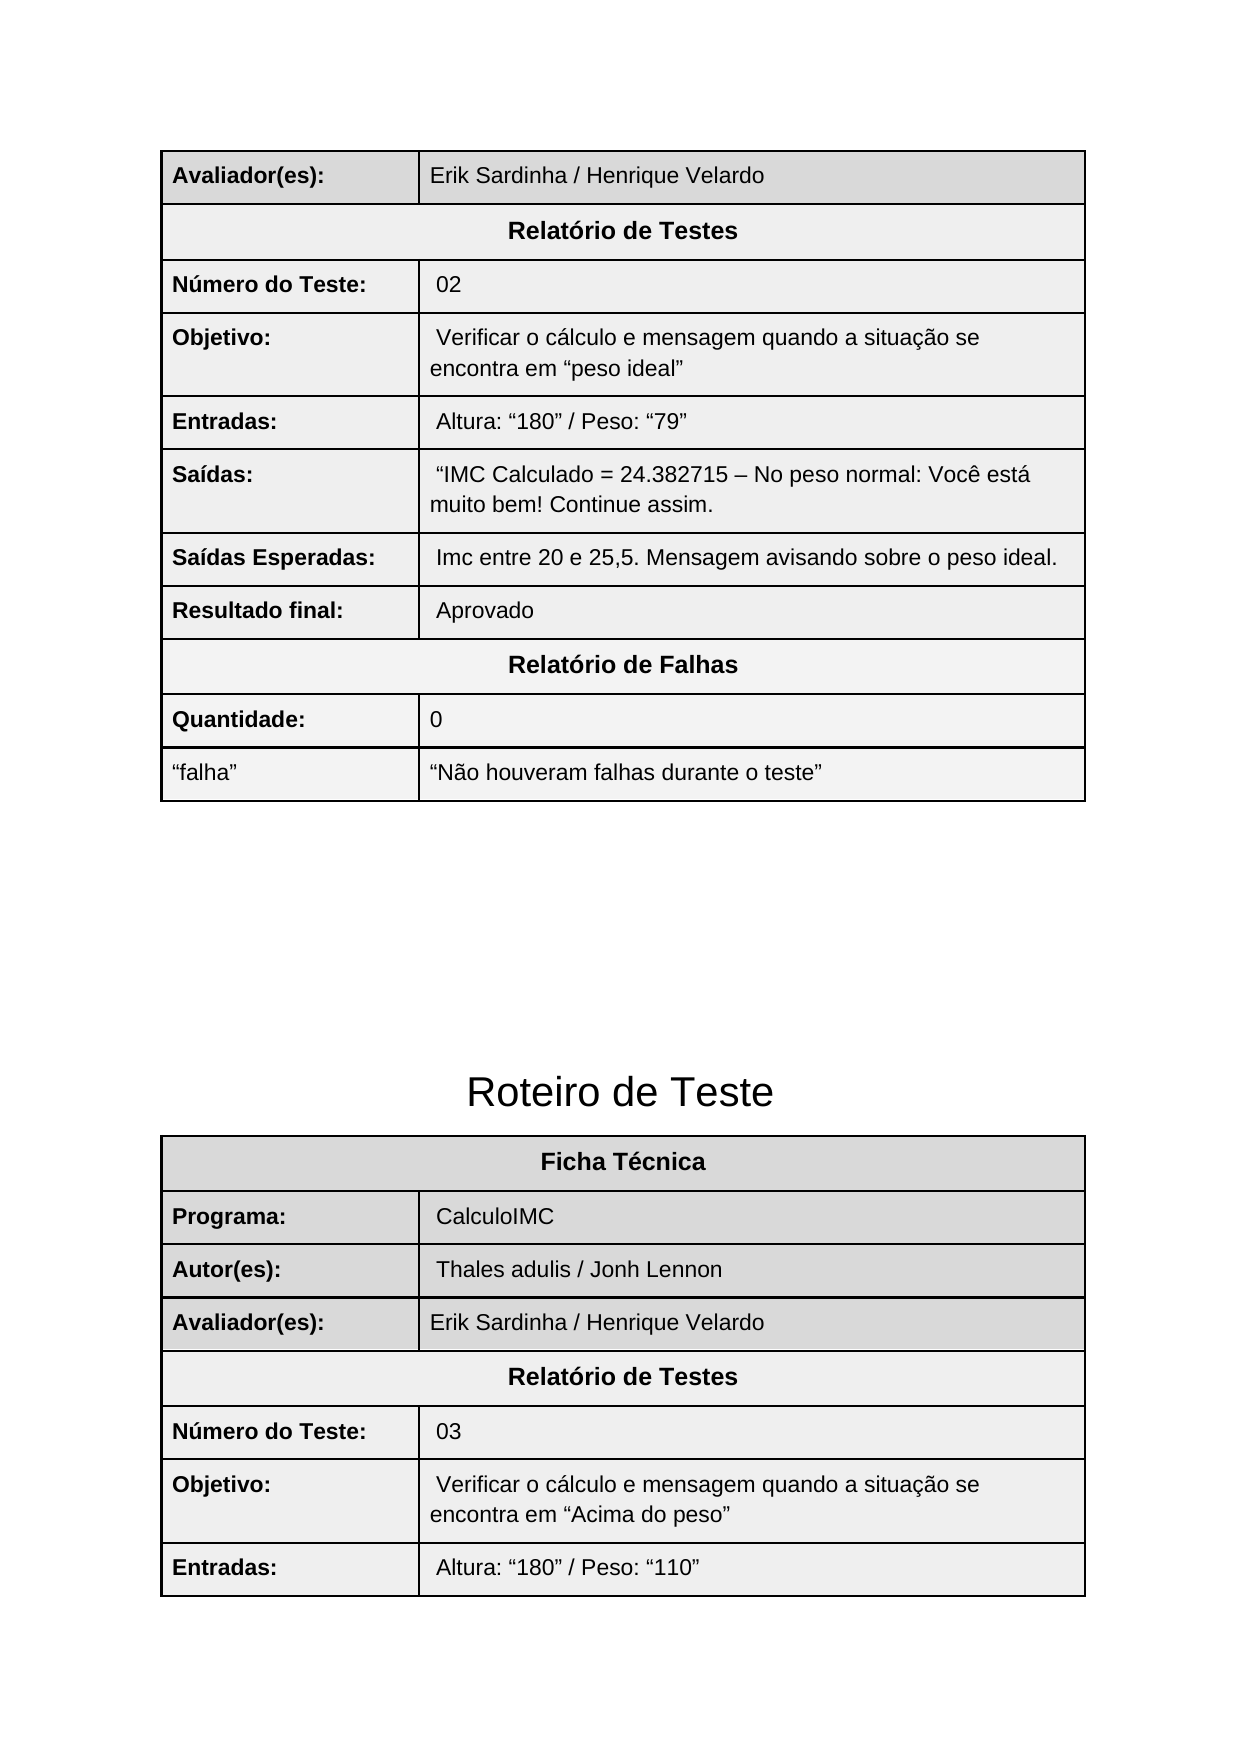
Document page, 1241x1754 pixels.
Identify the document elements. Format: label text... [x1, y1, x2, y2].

table_cell Imc entre 20 e 25,5. Mensagem avisando sobre o peso ideal. [420, 534, 1084, 585]
table_cell Saídas: [163, 450, 418, 532]
table_cell Saídas Esperadas: [163, 534, 418, 585]
table_cell CalculoIMC [420, 1192, 1084, 1243]
table_cell “IMC Calculado = 24.382715 – No peso normal: Você está muito bem! Continue assim. [420, 450, 1084, 532]
table_header Ficha Técnica [163, 1137, 1084, 1190]
table_cell Entradas: [163, 1544, 418, 1595]
table_cell Relatório de Falhas [163, 640, 1084, 693]
table_cell Relatório de Testes [163, 205, 1084, 259]
table_cell 03 [420, 1407, 1084, 1458]
table_cell Verificar o cálculo e mensagem quando a situação se encontra em “peso ideal” [420, 314, 1084, 395]
table_cell Altura: “180” / Peso: “79” [420, 397, 1084, 448]
table_cell Objetivo: [163, 314, 418, 395]
table_cell Altura: “180” / Peso: “110” [420, 1544, 1084, 1595]
table_cell Avaliador(es): [163, 1299, 418, 1349]
table_cell Entradas: [163, 397, 418, 448]
table_cell Resultado final: [163, 587, 418, 638]
table_cell Verificar o cálculo e mensagem quando a situação se encontra em “Acima do peso” [420, 1460, 1084, 1542]
table_cell Número do Teste: [163, 1407, 418, 1458]
table_cell Avaliador(es): [163, 152, 418, 203]
table_cell 0 [420, 695, 1084, 746]
subtitle Roteiro de Teste [150, 1067, 1090, 1115]
table_cell Quantidade: [163, 695, 418, 746]
table_cell Relatório de Testes [163, 1352, 1084, 1405]
table_cell Erik Sardinha / Henrique Velardo [420, 1299, 1084, 1349]
table_cell Programa: [163, 1192, 418, 1243]
table_cell Autor(es): [163, 1245, 418, 1296]
table_cell Thales adulis / Jonh Lennon [420, 1245, 1084, 1296]
table_cell Objetivo: [163, 1460, 418, 1542]
table_cell 02 [420, 261, 1084, 312]
table_cell Número do Teste: [163, 261, 418, 312]
table_cell “Não houveram falhas durante o teste” [420, 749, 1084, 799]
table_cell Aprovado [420, 587, 1084, 638]
table_cell “falha” [163, 749, 418, 799]
table_cell Erik Sardinha / Henrique Velardo [420, 152, 1084, 203]
